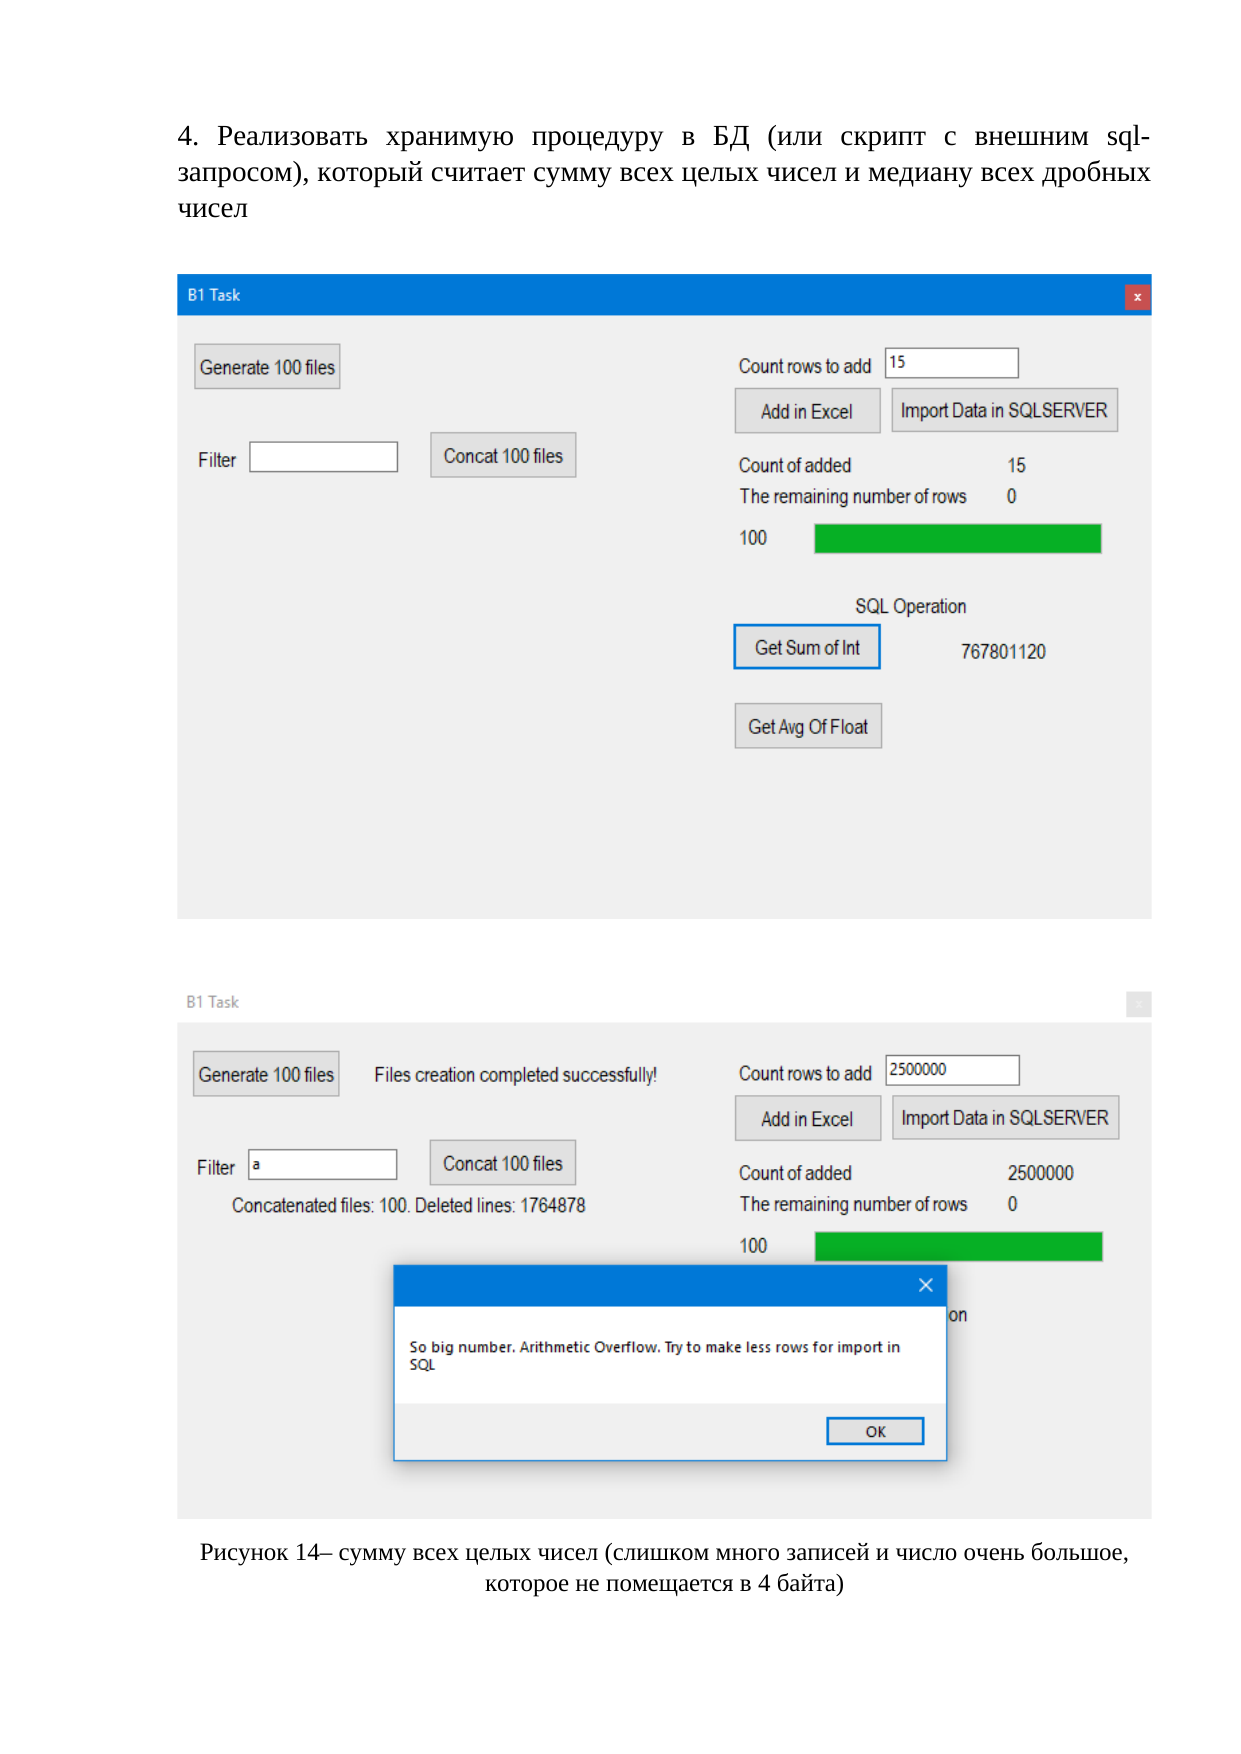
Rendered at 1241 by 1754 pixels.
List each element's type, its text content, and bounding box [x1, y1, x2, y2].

picture [177, 274, 1152, 919]
picture [177, 985, 1152, 1519]
text Рисунок 14– сумму всех целых чисел (слишком много записей и число очень большое, которое не помещается в 4 байта) [177, 1537, 1152, 1597]
subtitle 4. Реализовать хранимую процедуру в БД (или скрипт с внешним sql-запросом), который считает сумму всех целых чисел и медиану всех дробных чисел [177, 118, 1152, 224]
